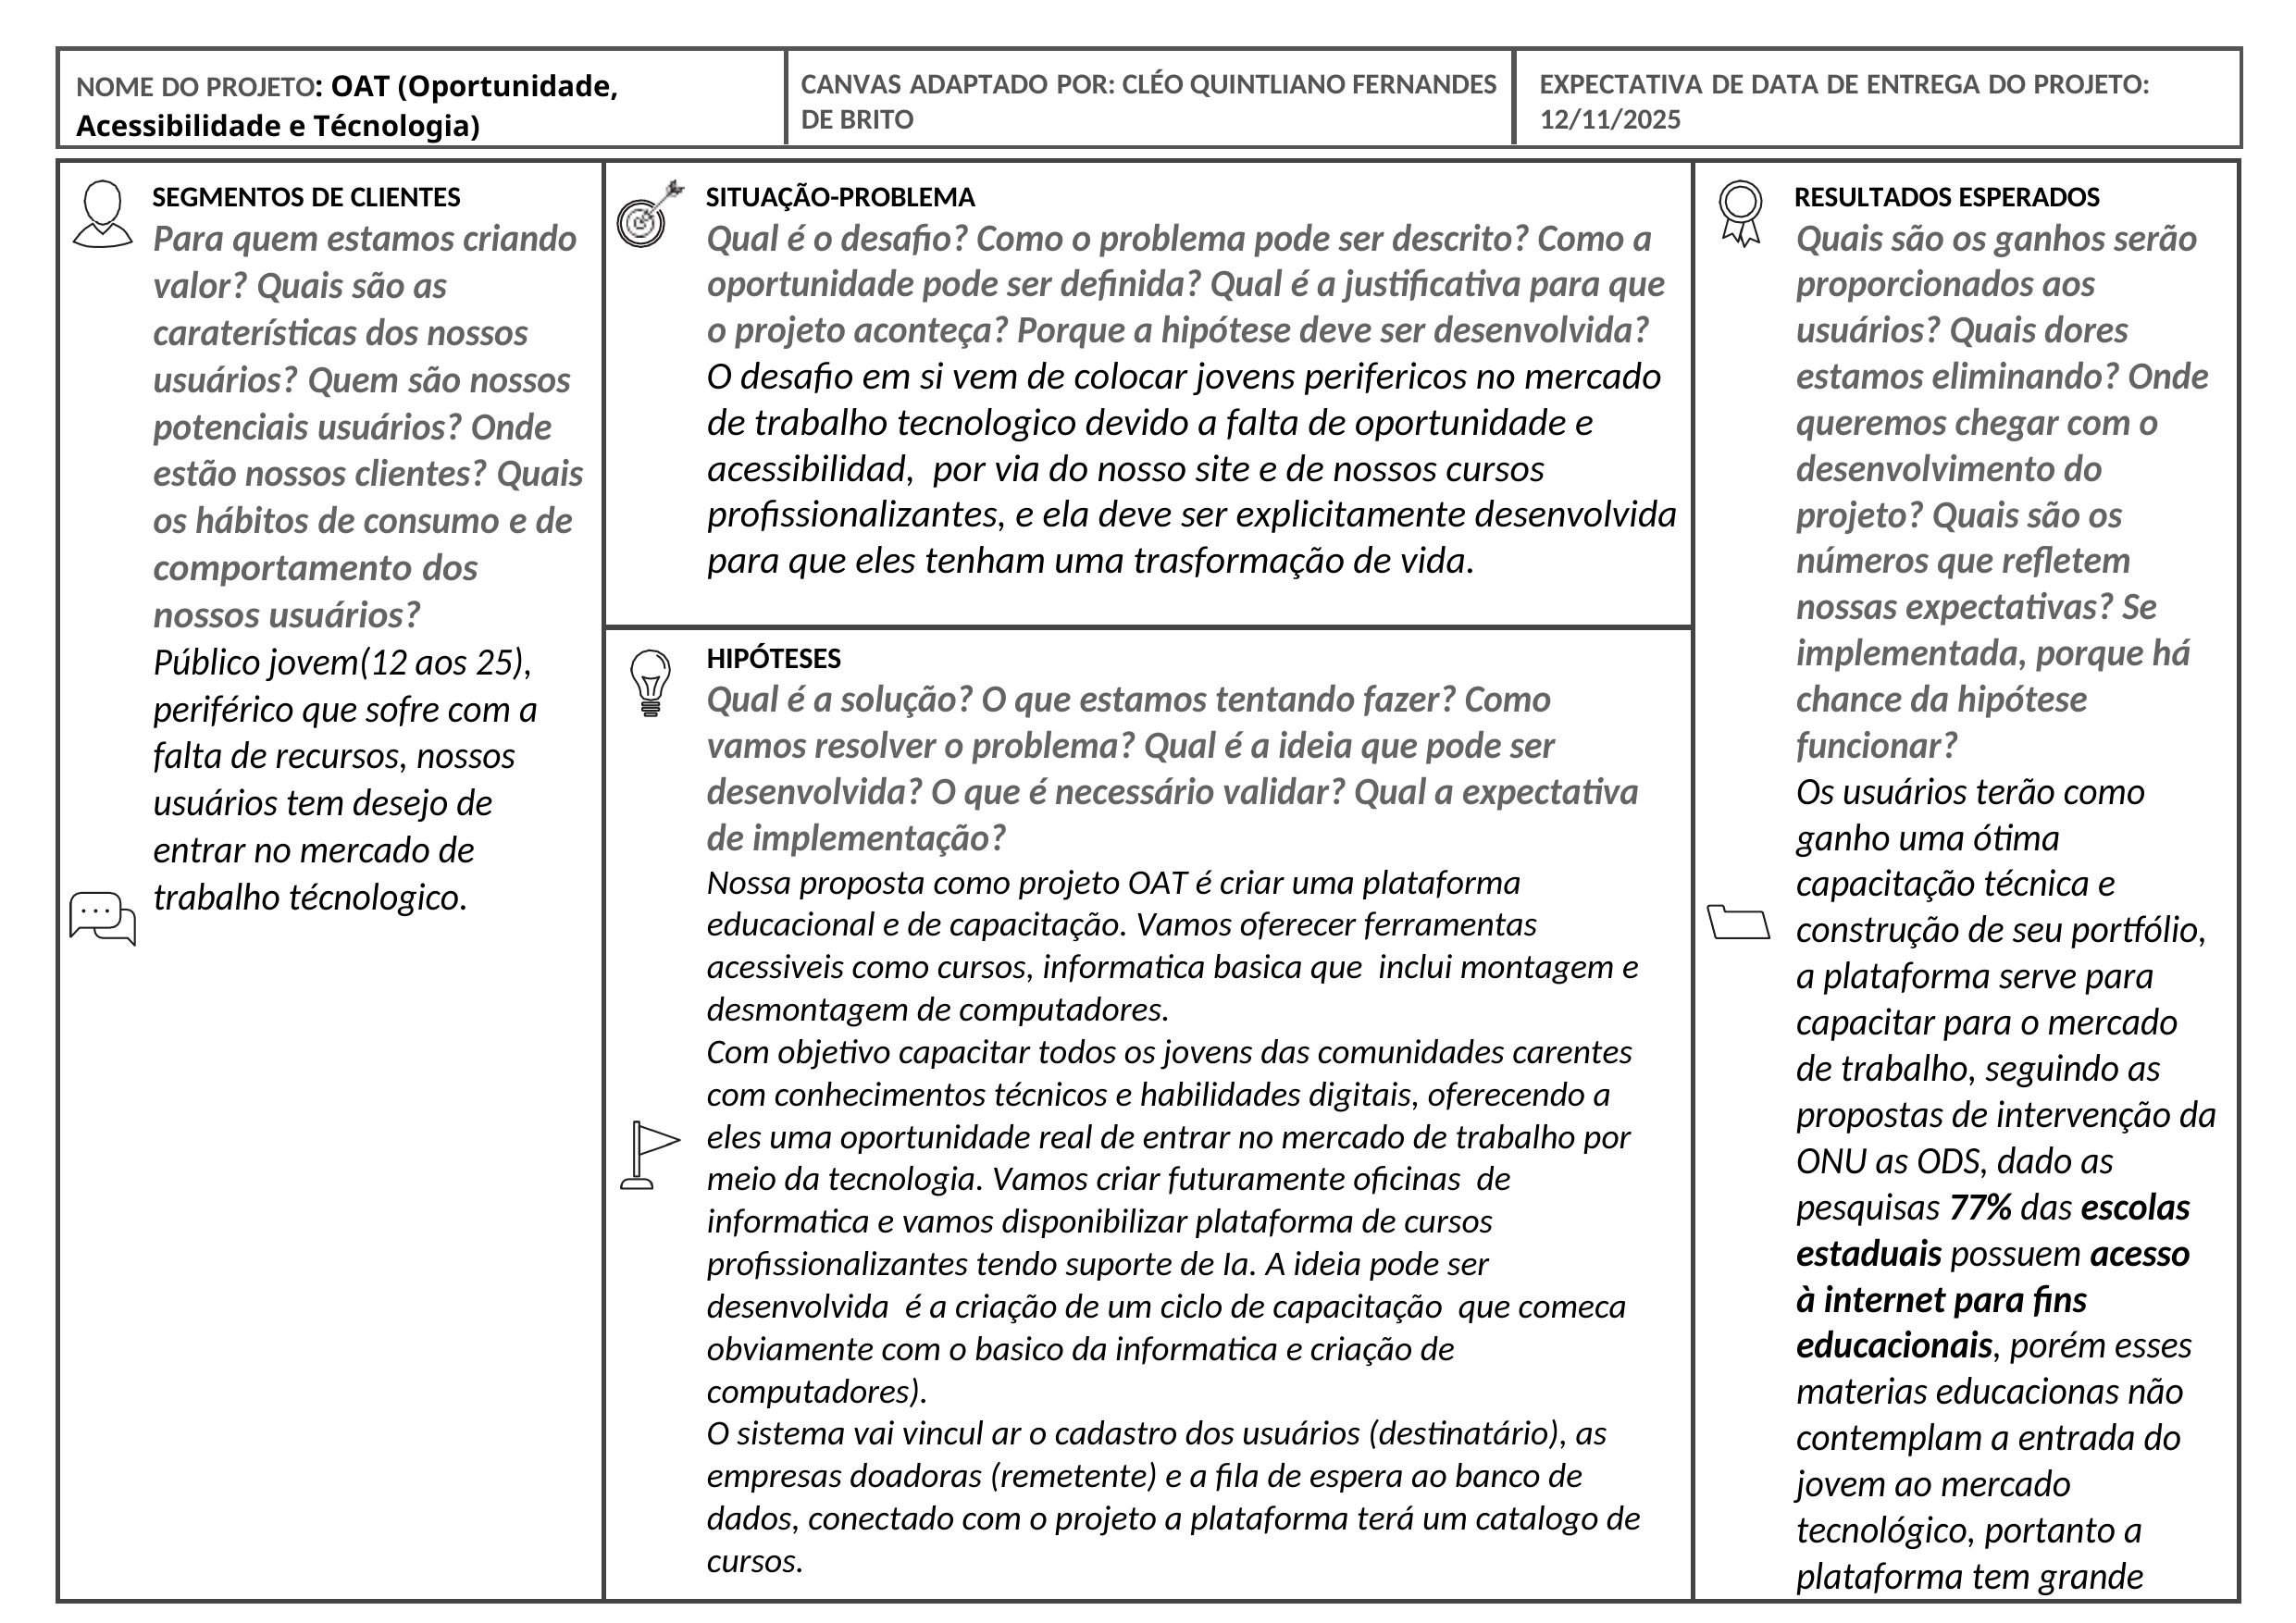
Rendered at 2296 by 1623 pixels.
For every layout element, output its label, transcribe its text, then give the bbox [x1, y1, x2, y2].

table_header NOME DO PROJETO: OAT (Oportunidade, Acessibilidade e Técnologia) [60, 51, 784, 144]
table_header SEGMENTOS DE CLIENTES Para quem estamos criando valor? Quais são as caraterísticas dos nossos usuários? Quem são nossos potenciais usuários? Onde estão nossos clientes? Quais os hábitos de consumo e de comportamento dos nossos usuários? Público jovem(12 aos 25), periférico que sofre com a falta de recursos, nossos usuários tem desejo de entrar no mercado de trabalho técnologico. [60, 163, 602, 1599]
table_header RESULTADOS ESPERADOS Quais são os ganhos serão proporcionados aos usuários? Quais dores estamos eliminando? Onde queremos chegar com o desenvolvimento do projeto? Quais são os números que refletem nossas expectativas? Se implementada, porque há chance da hipótese funcionar? Os usuários terão como ganho uma ótima capacitação técnica e construção de seu portfólio, a plataforma serve para capacitar para o mercado de trabalho, seguindo as propostas de intervenção da ONU as ODS, dado as pesquisas 77% das escolas estaduais possuem acesso à internet para fins educacionais, porém esses materias educacionas não contemplam a entrada do jovem ao mercado tecnológico, portanto a plataforma tem grande chance de funcionar no que o projeto se propõe. [1695, 163, 2237, 1599]
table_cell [606, 630, 1691, 1599]
table_header SITUAÇÃO-PROBLEMA Qual é o desafio? Como o problema pode ser descrito? Como a oportunidade pode ser definida? Qual é a justificativa para que o projeto aconteça? Porque a hipótese deve ser desenvolvida? O desafio em si vem de colocar jovens perifericos no mercado de trabalho tecnologico devido a falta de oportunidade e acessibilidad, por via do nosso site e de nossos cursos profissionalizantes, e ela deve ser explicitamente desenvolvida para que eles tenham uma trasformação de vida. [606, 163, 1691, 624]
table_header CANVAS ADAPTADO POR: CLÉO QUINTLIANO FERNANDES DE BRITO [788, 51, 1511, 144]
table_header EXPECTATIVA DE DATA DE ENTREGA DO PROJETO: 12/11/2025 [1517, 51, 2240, 144]
